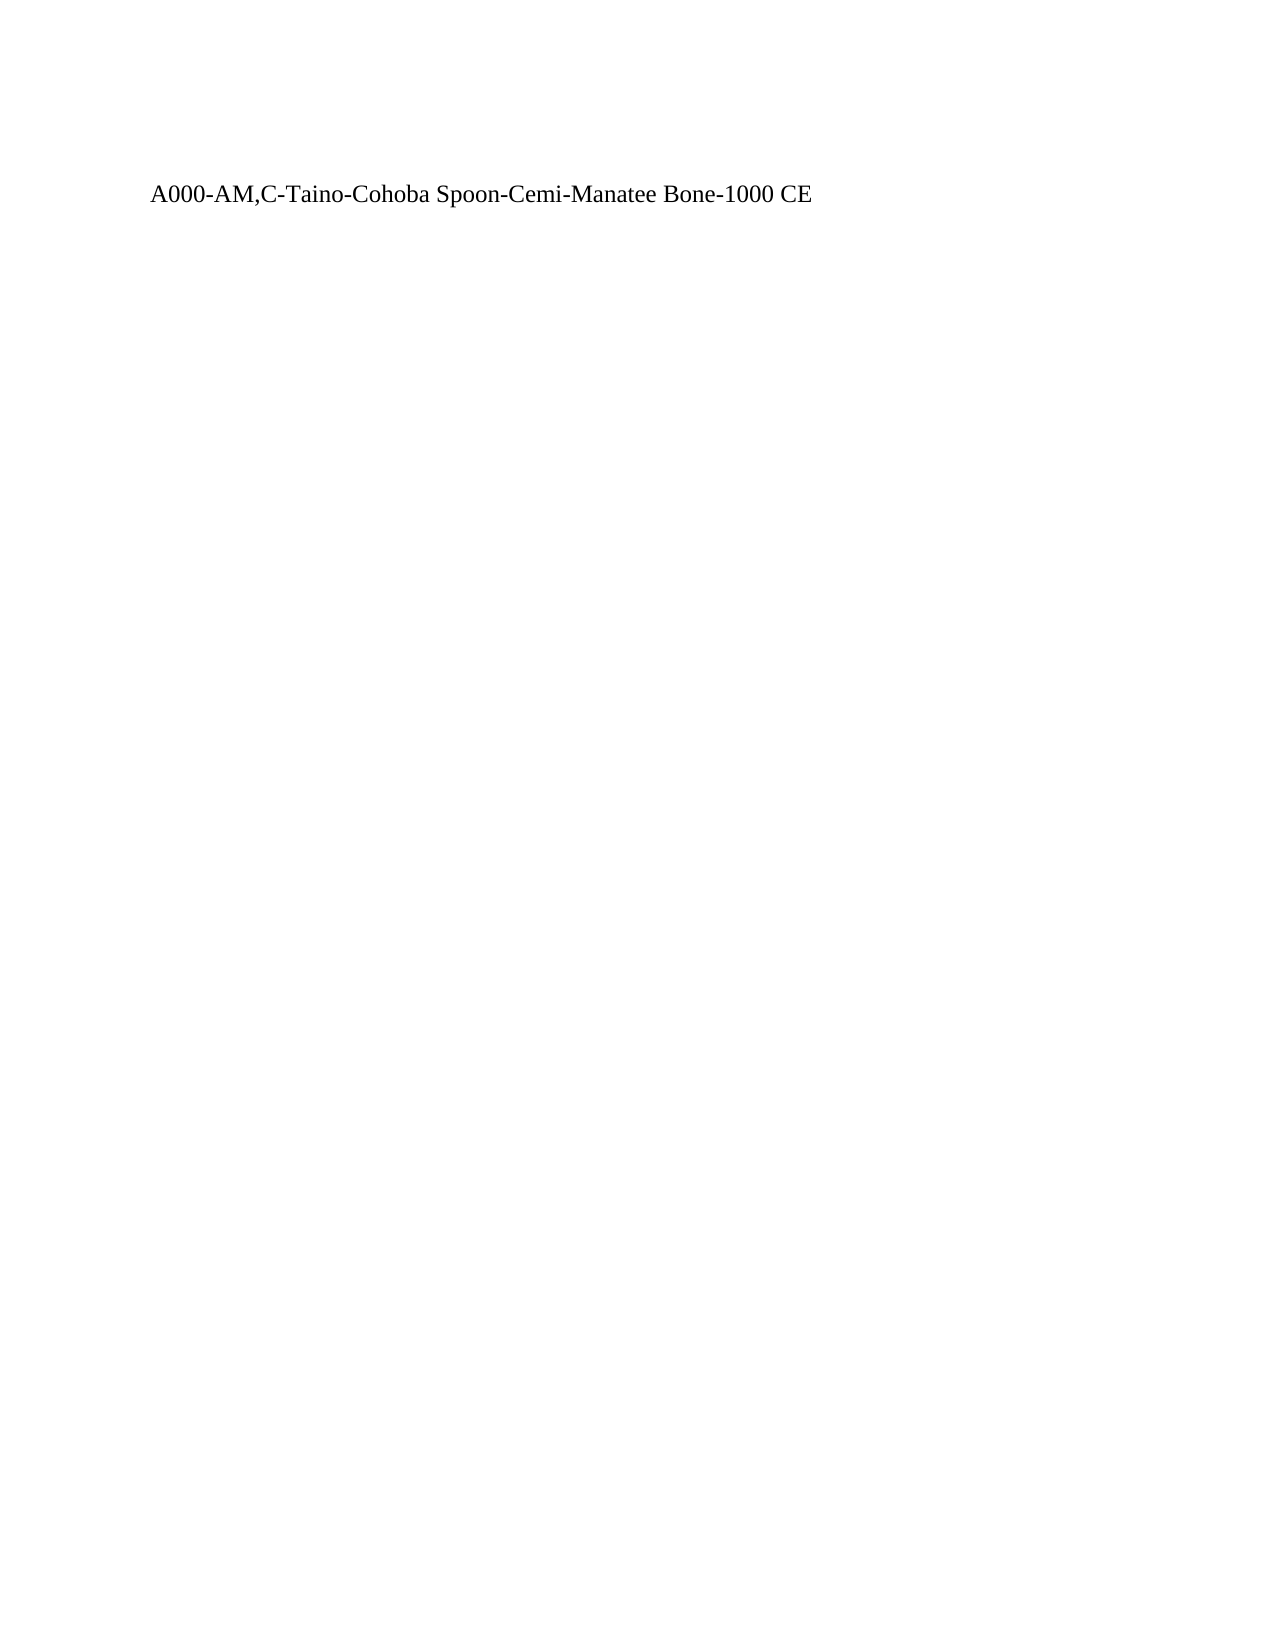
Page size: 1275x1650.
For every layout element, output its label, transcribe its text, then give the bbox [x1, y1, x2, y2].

text A000-AM,C-Taino-Cohoba Spoon-Cemi-Manatee Bone-1000 CE [150, 179, 1125, 207]
